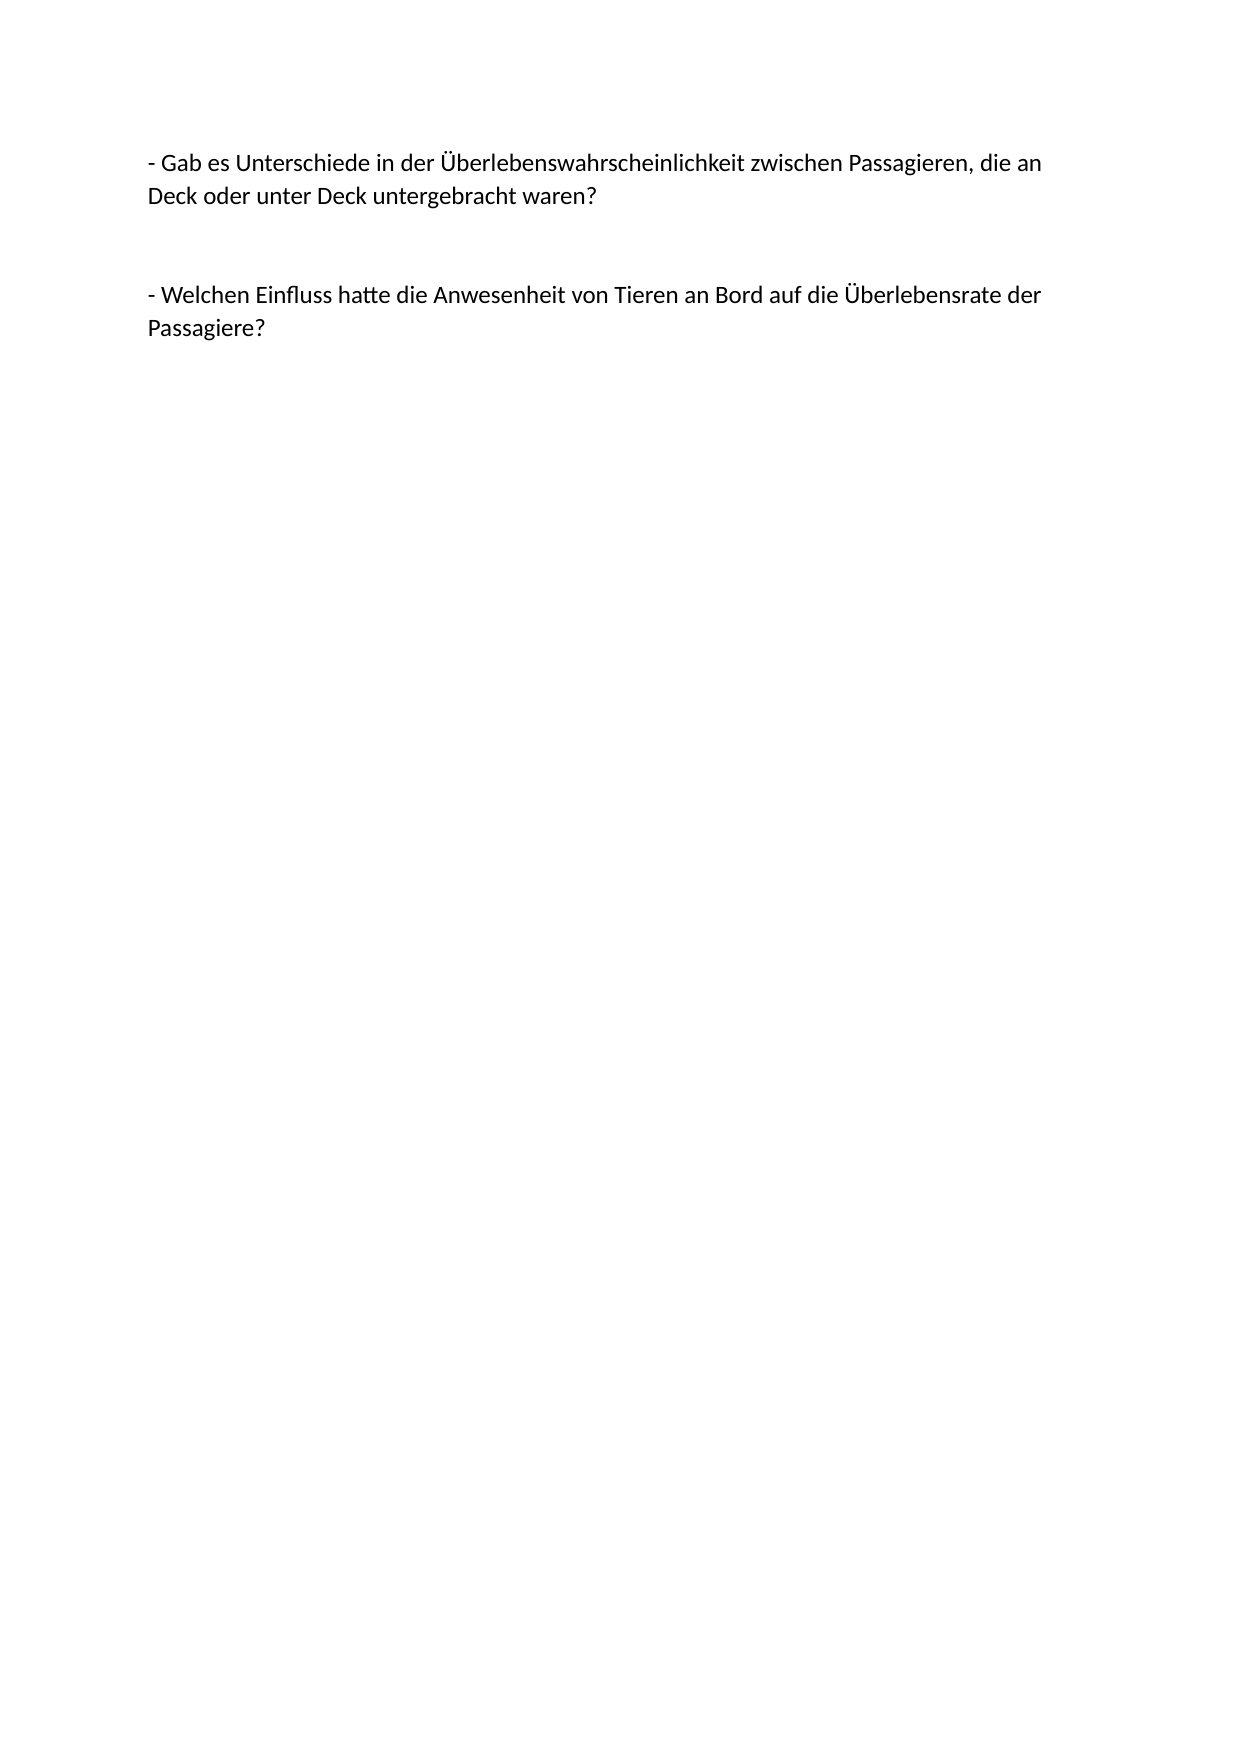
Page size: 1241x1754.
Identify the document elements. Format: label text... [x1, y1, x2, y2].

text - Welchen Einfluss hatte die Anwesenheit von Tieren an Bord auf die Überlebensrate der Passagiere? [148, 280, 1093, 343]
text - Gab es Unterschiede in der Überlebenswahrscheinlichkeit zwischen Passagieren, die an Deck oder unter Deck untergebracht waren? [148, 148, 1093, 211]
